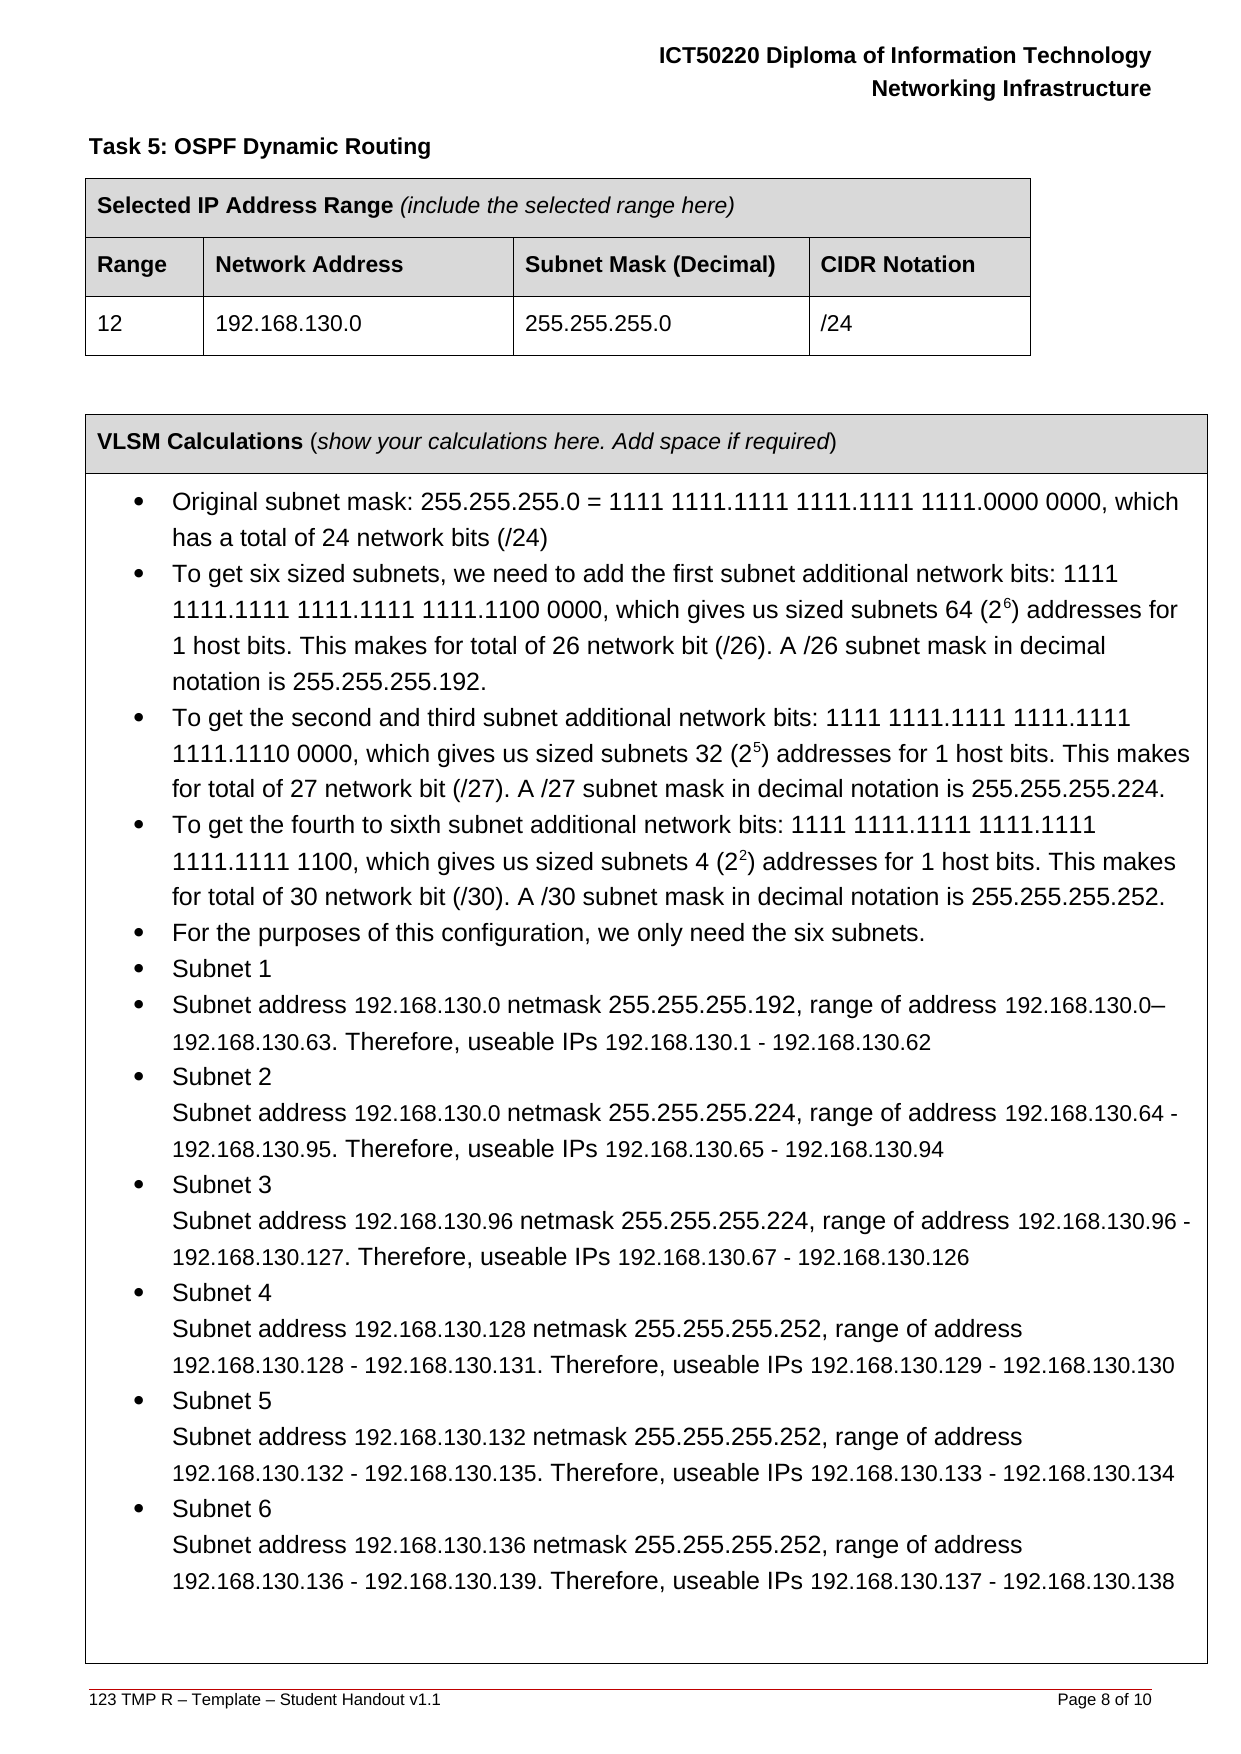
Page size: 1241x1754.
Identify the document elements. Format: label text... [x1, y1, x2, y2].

text Task 5: OSPF Dynamic Routing [89, 133, 1152, 159]
table_cell 255.255.255.0 [514, 297, 809, 355]
table_cell 12 [86, 297, 203, 355]
table_cell 192.168.130.0 [204, 297, 513, 355]
table_cell Range [86, 238, 203, 296]
table_header VLSM Calculations (show your calculations here. Add space if required) [86, 415, 1207, 473]
table_cell /24 [810, 297, 1030, 355]
table_cell Network Address [204, 238, 513, 296]
table_cell Original subnet mask: 255.255.255.0 = 1111 1111.1111 1111.1111 1111.0000 0000, which has a total of 24 network bits (/24) To get six sized subnets, we need to add the first subnet additional network bits: 1111 1111.1111 1111.1111 1111.1100 0000, which gives us sized subnets 64 (26) addresses for 1 host bits. This makes for total of 26 network bit (/26). A /26 subnet mask in decimal notation is 255.255.255.192. To get the second and third subnet additional network bits: 1111 1111.1111 1111.1111 1111.1110 0000, which gives us sized subnets 32 (25) addresses for 1 host bits. This makes for total of 27 network bit (/27). A /27 subnet mask in decimal notation is 255.255.255.224. To get the fourth to sixth subnet additional network bits: 1111 1111.1111 1111.1111 1111.1111 1100, which gives us sized subnets 4 (22) addresses for 1 host bits. This makes for total of 30 network bit (/30). A /30 subnet mask in decimal notation is 255.255.255.252. For the purposes of this configuration, we only need the six subnets. Subnet 1 Subnet address 192.168.130.0 netmask 255.255.255.192, range of address 192.168.130.0– 192.168.130.63. Therefore, useable IPs 192.168.130.1 - 192.168.130.62 Subnet 2 Subnet address 192.168.130.0 netmask 255.255.255.224, range of address 192.168.130.64 - 192.168.130.95. Therefore, useable IPs 192.168.130.65 - 192.168.130.94 Subnet 3 Subnet address 192.168.130.96 netmask 255.255.255.224, range of address 192.168.130.96 - 192.168.130.127. Therefore, useable IPs 192.168.130.67 - 192.168.130.126 Subnet 4 Subnet address 192.168.130.128 netmask 255.255.255.252, range of address 192.168.130.128 - 192.168.130.131. Therefore, useable IPs 192.168.130.129 - 192.168.130.130 Subnet 5 Subnet address 192.168.130.132 netmask 255.255.255.252, range of address 192.168.130.132 - 192.168.130.135. Therefore, useable IPs 192.168.130.133 - 192.168.130.134 Subnet 6 Subnet address 192.168.130.136 netmask 255.255.255.252, range of address 192.168.130.136 - 192.168.130.139. Therefore, useable IPs 192.168.130.137 - 192.168.130.138 [86, 474, 1207, 1663]
table_cell Subnet Mask (Decimal) [514, 238, 809, 296]
table_header Selected IP Address Range (include the selected range here) [86, 179, 1030, 237]
table_cell CIDR Notation [810, 238, 1030, 296]
